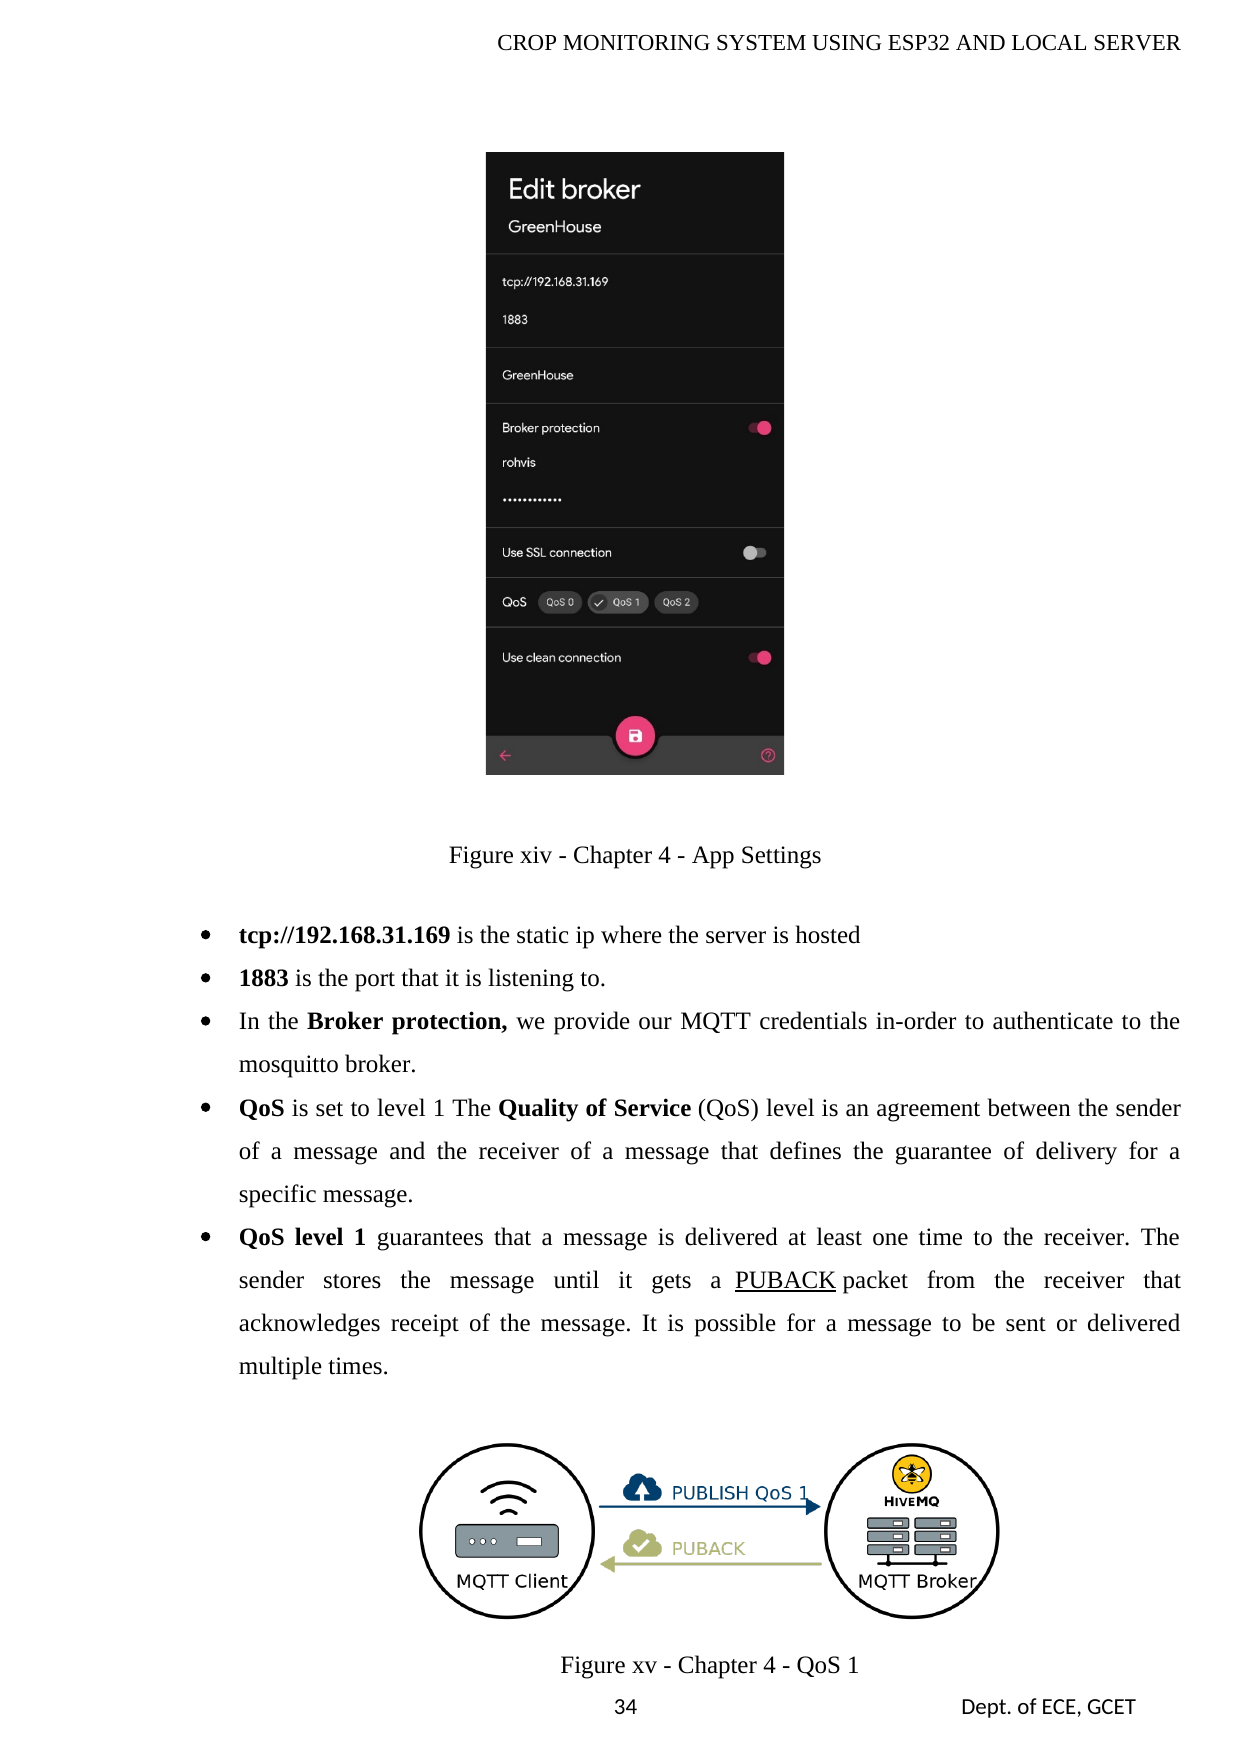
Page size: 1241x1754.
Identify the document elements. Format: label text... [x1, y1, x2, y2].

picture [416, 1425, 1004, 1632]
list tcp://192.168.31.169 is the static ip where the server is hosted [201, 920, 1181, 949]
list In the Broker protection, we provide our MQTT credentials in-order to authenticate to the mosquitto broker. [201, 1006, 1181, 1078]
text Figure xv - Chapter 4 - QoS 1 [164, 1651, 1181, 1679]
text Figure xiv - Chapter 4 - App Settings [89, 840, 1181, 869]
list 1883 is the port that it is listening to. [201, 963, 1181, 992]
list QoS is set to level 1 The Quality of Service (QoS) level is an agreement between the sender of a message and the receiver of a message that defines the guarantee of delivery for a specific message. [201, 1093, 1181, 1208]
picture [485, 152, 785, 775]
list QoS level 1 guarantees that a message is delivered at least one time to the receiver. The sender stores the message until it gets a PUBACK packet from the receiver that acknowledges receipt of the message. It is possible for a message to be sent or delivered multiple times. [201, 1222, 1181, 1380]
